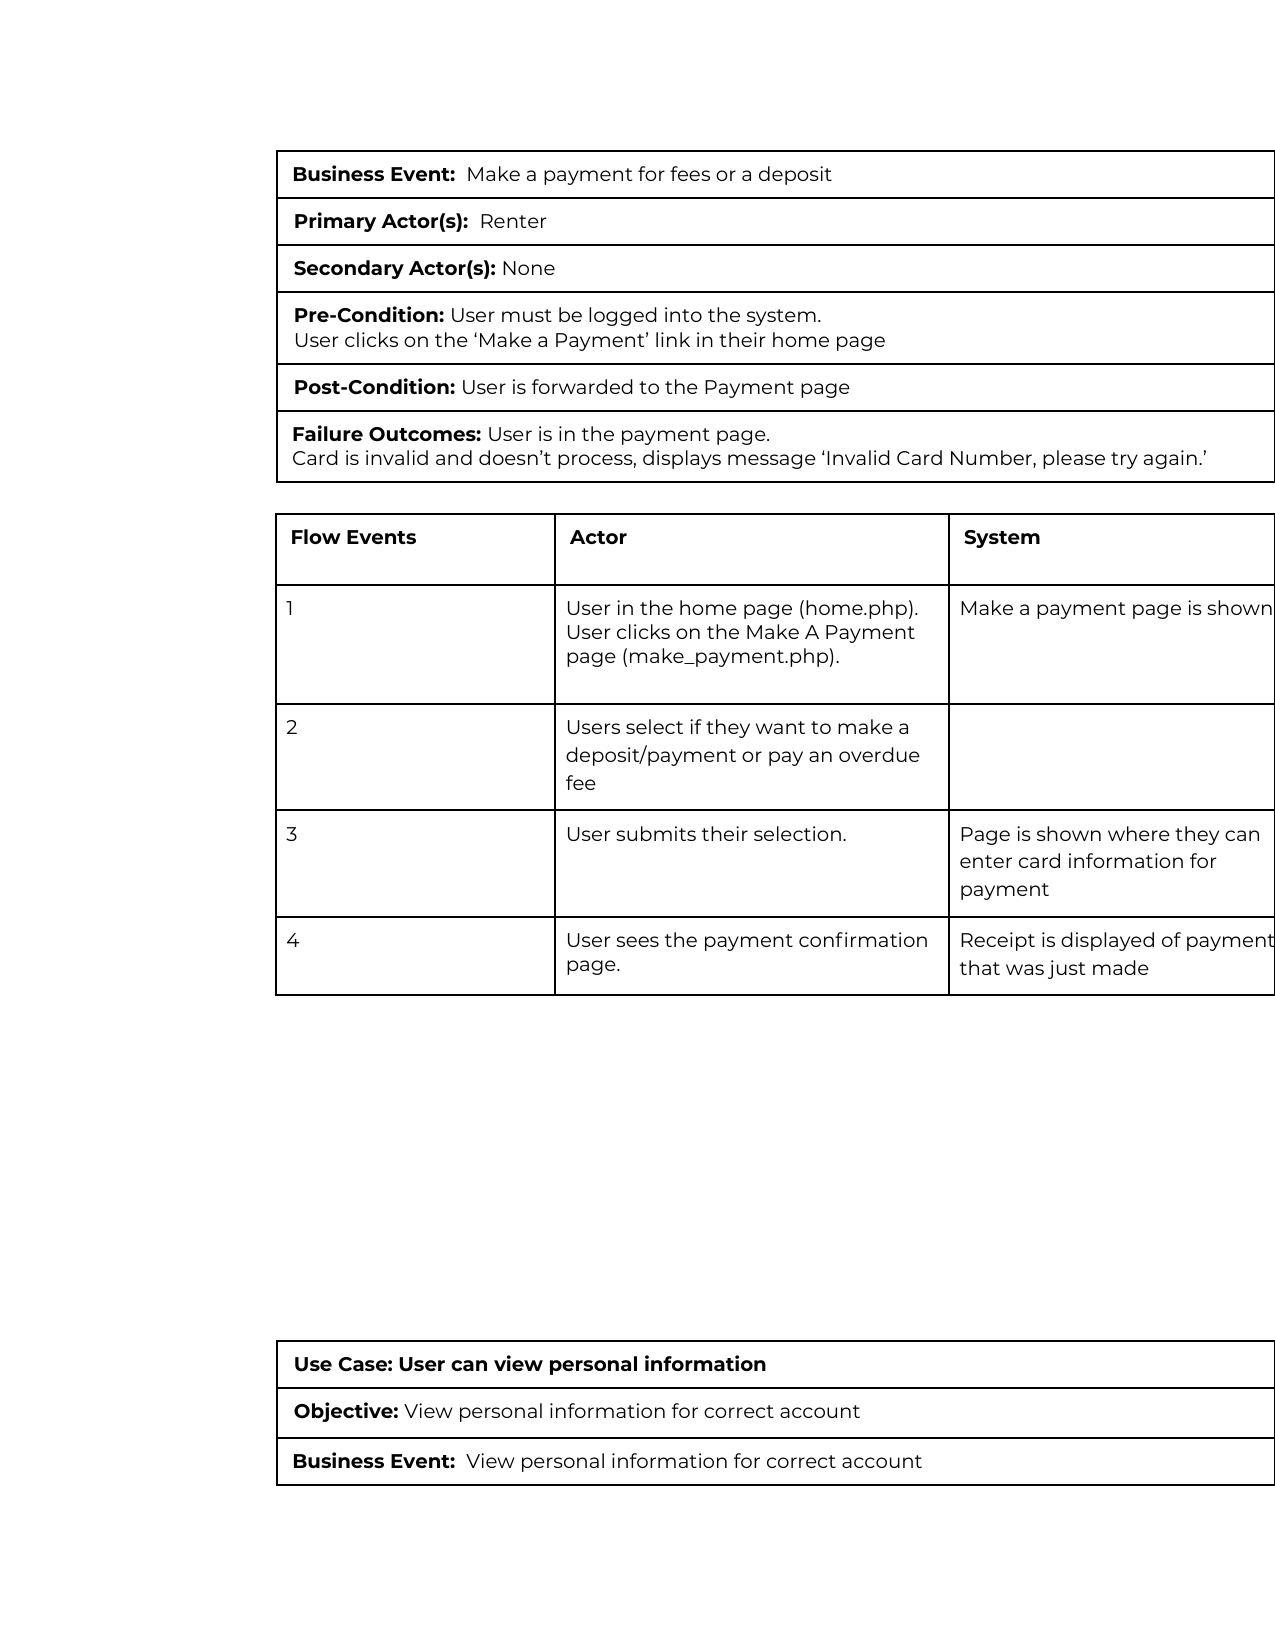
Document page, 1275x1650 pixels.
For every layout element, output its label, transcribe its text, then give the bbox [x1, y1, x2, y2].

table_cell 4 [277, 918, 554, 994]
table_cell [950, 705, 1274, 809]
table_cell 3 [277, 811, 554, 916]
table_cell User submits their selection. [556, 811, 948, 916]
table_cell 1 [277, 586, 554, 703]
table_header Use Case: User can view personal information [278, 1342, 1274, 1387]
table_cell Receipt is displayed of payment that was just made [950, 918, 1274, 994]
table_cell Make a payment page is shown [950, 586, 1274, 703]
table_cell Pre-Condition: User must be logged into the system. User clicks on the ‘Make a Payment’ link in their home page [278, 293, 1274, 362]
table_cell Page is shown where they can enter card information for payment [950, 811, 1274, 916]
table_cell User in the home page (home.php). User clicks on the Make A Payment page (make_payment.php). [556, 586, 948, 703]
table_cell Business Event: Make a payment for fees or a deposit [278, 152, 1274, 197]
table_cell User sees the payment confirmation page. [556, 918, 948, 994]
table_cell Business Event: View personal information for correct account [278, 1439, 1274, 1484]
table_cell Post-Condition: User is forwarded to the Payment page [278, 365, 1274, 409]
table_cell Primary Actor(s): Renter [278, 199, 1274, 244]
table_cell 2 [277, 705, 554, 809]
table_cell Users select if they want to make a deposit/payment or pay an overdue fee [556, 705, 948, 809]
table_cell Secondary Actor(s): None [278, 246, 1274, 291]
table_header Flow Events [277, 515, 554, 583]
table_cell Failure Outcomes: User is in the payment page. Card is invalid and doesn’t process, displays message ‘Invalid Card Number, please try again.’ [278, 412, 1274, 481]
table_cell Objective: View personal information for correct account [278, 1389, 1274, 1437]
table_header Actor [556, 515, 948, 583]
table_header System [950, 515, 1274, 583]
